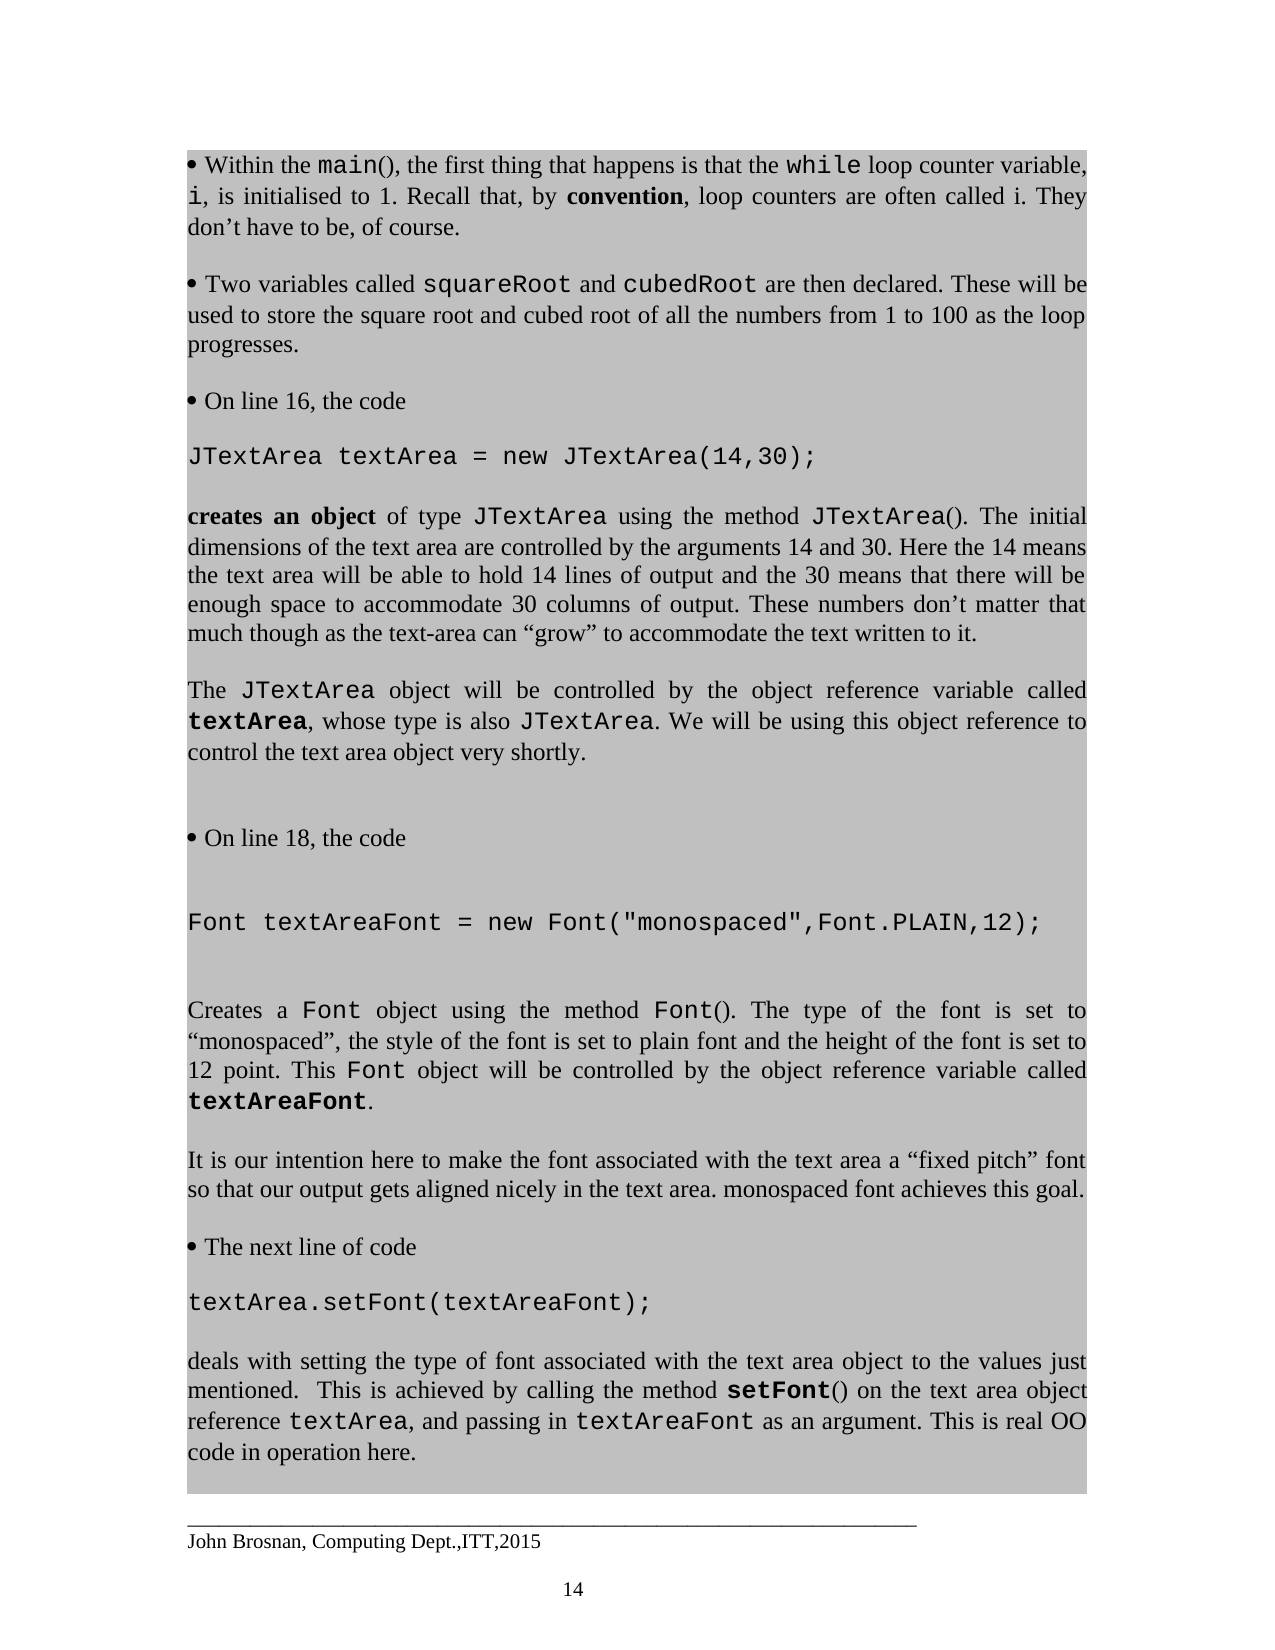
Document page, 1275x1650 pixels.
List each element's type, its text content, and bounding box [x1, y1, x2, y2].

text Creates a Font object using the method Font(). The type of the font is set to “monospaced”, the style of the font is set to plain font and the height of the font is set to 12 point. This Font object will be controlled by the object reference variable called textAreaFont. [187, 995, 1087, 1117]
text Two variables called squareRoot and cubedRoot are then declared. These will be used to store the square root and cubed root of all the numbers from 1 to 100 as the loop progresses. [187, 269, 1087, 357]
text It is our intention here to make the font associated with the text area a “fixed pitch” font so that our output gets aligned nicely in the text area. monospaced font achieves this goal. [187, 1145, 1087, 1203]
text textArea.setFont(textAreaFont); [187, 1289, 1087, 1317]
text Within the main(), the first thing that happens is that the while loop counter variable, i, is initialised to 1. Recall that, by convention, loop counters are often called i. They don’t have to be, of course. [187, 150, 1087, 240]
text deals with setting the type of font associated with the text area object to the values just mentioned. This is achieved by calling the method setFont() on the text area object reference textArea, and passing in textAreaFont as an argument. This is real OO code in operation here. [187, 1346, 1087, 1465]
text Font textAreaFont = new Font("monospaced",Font.PLAIN,12); [187, 909, 1087, 938]
text JTextArea textArea = new JTextArea(14,30); [187, 444, 1087, 472]
text The next line of code [187, 1232, 1087, 1260]
text The JTextArea object will be controlled by the object reference variable called textArea, whose type is also JTextArea. We will be using this object reference to control the text area object very shortly. [187, 675, 1087, 766]
text creates an object of type JTextArea using the method JTextArea(). The initial dimensions of the text area are controlled by the arguments 14 and 30. Here the 14 means the text area will be able to hold 14 lines of output and the 30 means that there will be enough space to accommodate 30 columns of output. These numbers don’t matter that much though as the text-area can “grow” to accommodate the text written to it. [187, 501, 1087, 647]
text On line 16, the code [187, 386, 1087, 415]
text On line 18, the code [187, 823, 1087, 852]
